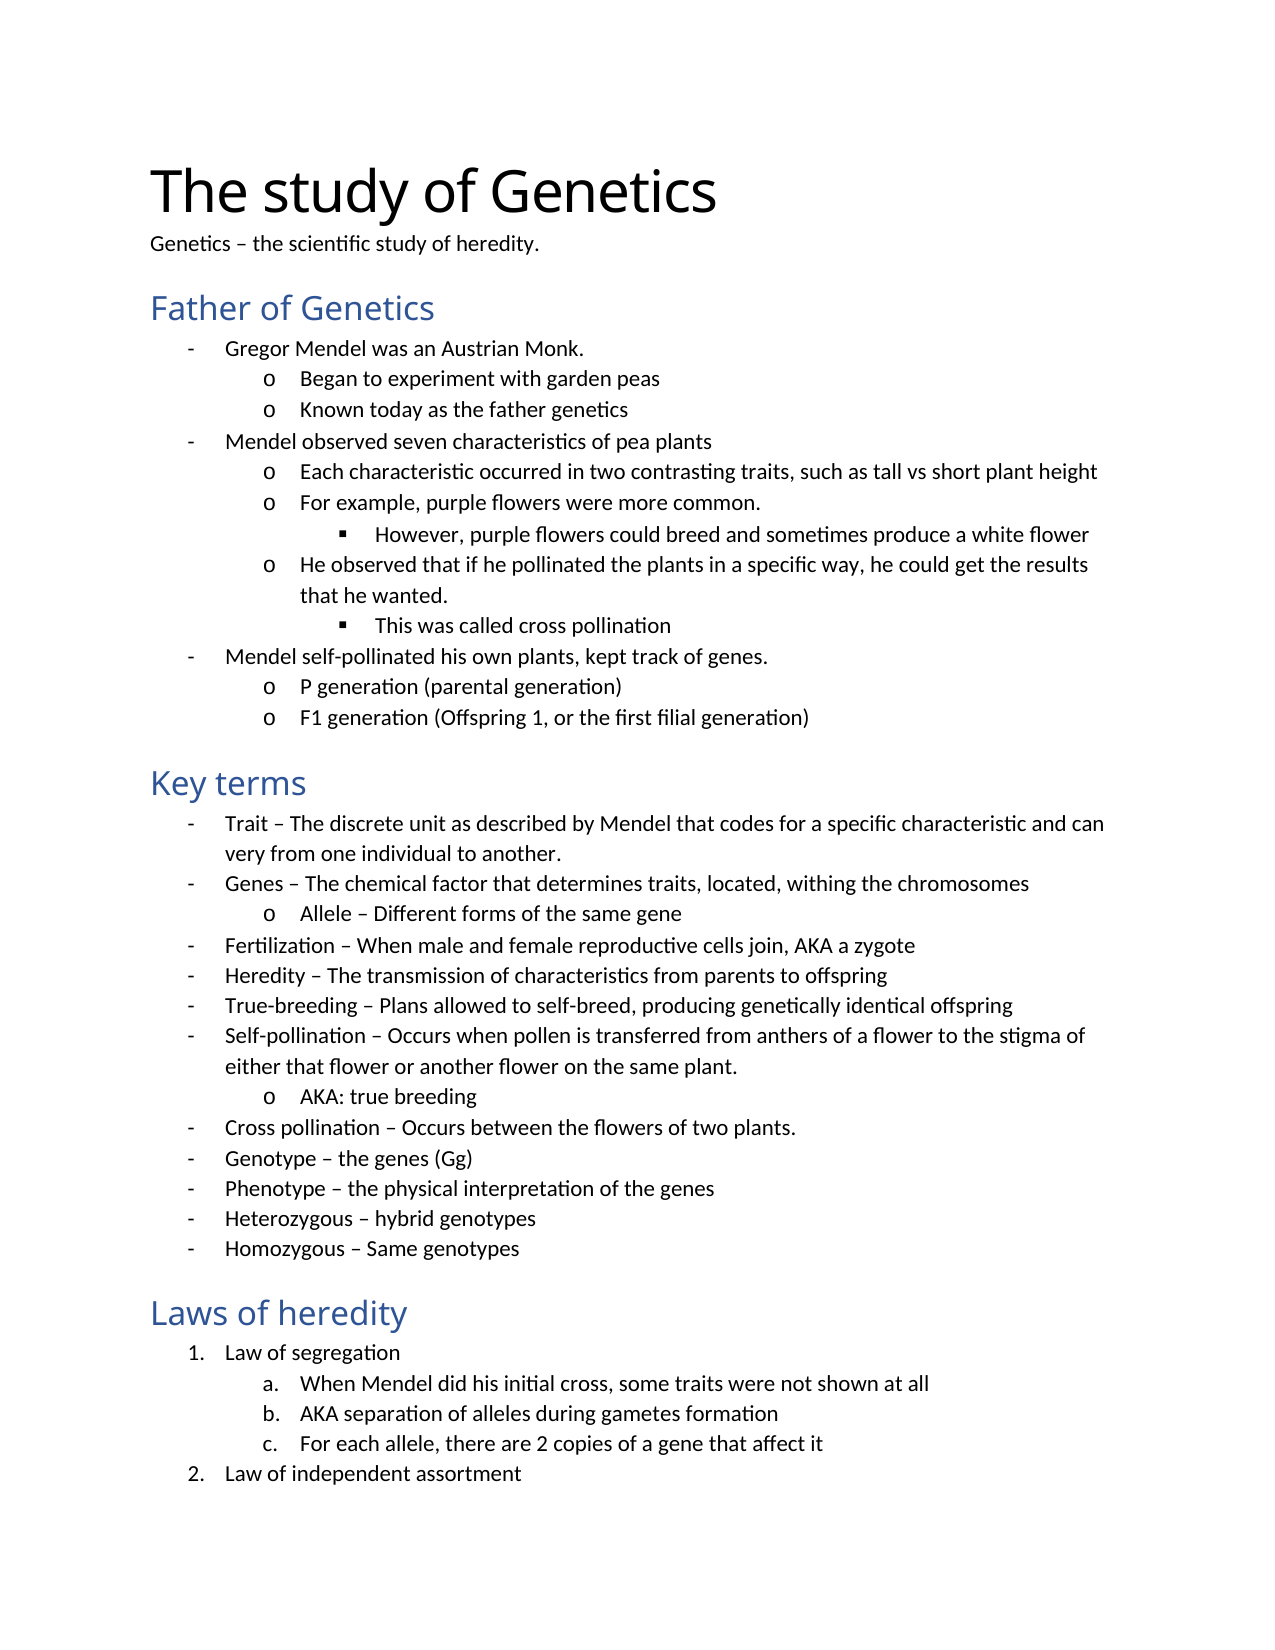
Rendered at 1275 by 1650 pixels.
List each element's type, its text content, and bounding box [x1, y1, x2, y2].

list AKA separation of alleles during gametes formation [262, 1399, 1125, 1427]
list However, purple flowers could breed and sometimes produce a white flower [337, 520, 1125, 548]
list Self-pollination – Occurs when pollen is transferred from anthers of a flower to the stigma of either that flower or another flower on the same plant. [187, 1022, 1125, 1080]
list Began to experiment with garden peas [262, 364, 1125, 393]
list AKA: true breeding [262, 1082, 1125, 1111]
list Genes – The chemical factor that determines traits, located, withing the chromosomes [187, 869, 1125, 897]
list Mendel observed seven characteristics of pea plants [187, 427, 1125, 455]
list Heredity – The transmission of characteristics from parents to offspring [187, 961, 1125, 989]
list Law of segregation [187, 1338, 1125, 1367]
list Cross pollination – Occurs between the flowers of two plants. [187, 1113, 1125, 1142]
list Gregor Mendel was an Austrian Monk. [187, 334, 1125, 362]
subtitle Father of Genetics [150, 285, 1125, 330]
list Genotype – the genes (Gg) [187, 1144, 1125, 1172]
list Heterozygous – hybrid genotypes [187, 1204, 1125, 1232]
list Allele – Different forms of the same gene [262, 899, 1125, 929]
text Genetics – the scientific study of heredity. [150, 229, 1125, 257]
list Fertilization – When male and female reproductive cells join, AKA a zygote [187, 931, 1125, 959]
list Law of independent assortment [187, 1459, 1125, 1487]
list Mendel self-pollinated his own plants, kept track of genes. [187, 642, 1125, 670]
list True-breeding – Plans allowed to self-breed, producing genetically identical offspring [187, 991, 1125, 1019]
list F1 generation (Offspring 1, or the first filial generation) [262, 703, 1125, 733]
list P generation (parental generation) [262, 672, 1125, 701]
list For each allele, there are 2 copies of a gene that affect it [262, 1429, 1125, 1457]
list When Mendel did his initial cross, some traits were not shown at all [262, 1369, 1125, 1397]
list For example, purple flowers were more common. [262, 488, 1125, 518]
list Trait – The discrete unit as described by Mendel that codes for a specific characteristic and can very from one individual to another. [187, 809, 1125, 867]
list This was called cross pollination [337, 612, 1125, 640]
list Phenotype – the physical interpretation of the genes [187, 1174, 1125, 1202]
list Homozygous – Same genotypes [187, 1234, 1125, 1262]
list He observed that if he pollinated the plants in a specific way, he could get the results that he wanted. [262, 550, 1125, 609]
title The study of Genetics [150, 150, 1125, 229]
subtitle Key terms [150, 760, 1125, 805]
list Each characteristic occurred in two contrasting traits, such as tall vs short plant height [262, 457, 1125, 486]
subtitle Laws of heredity [150, 1289, 1125, 1335]
list Known today as the father genetics [262, 395, 1125, 424]
